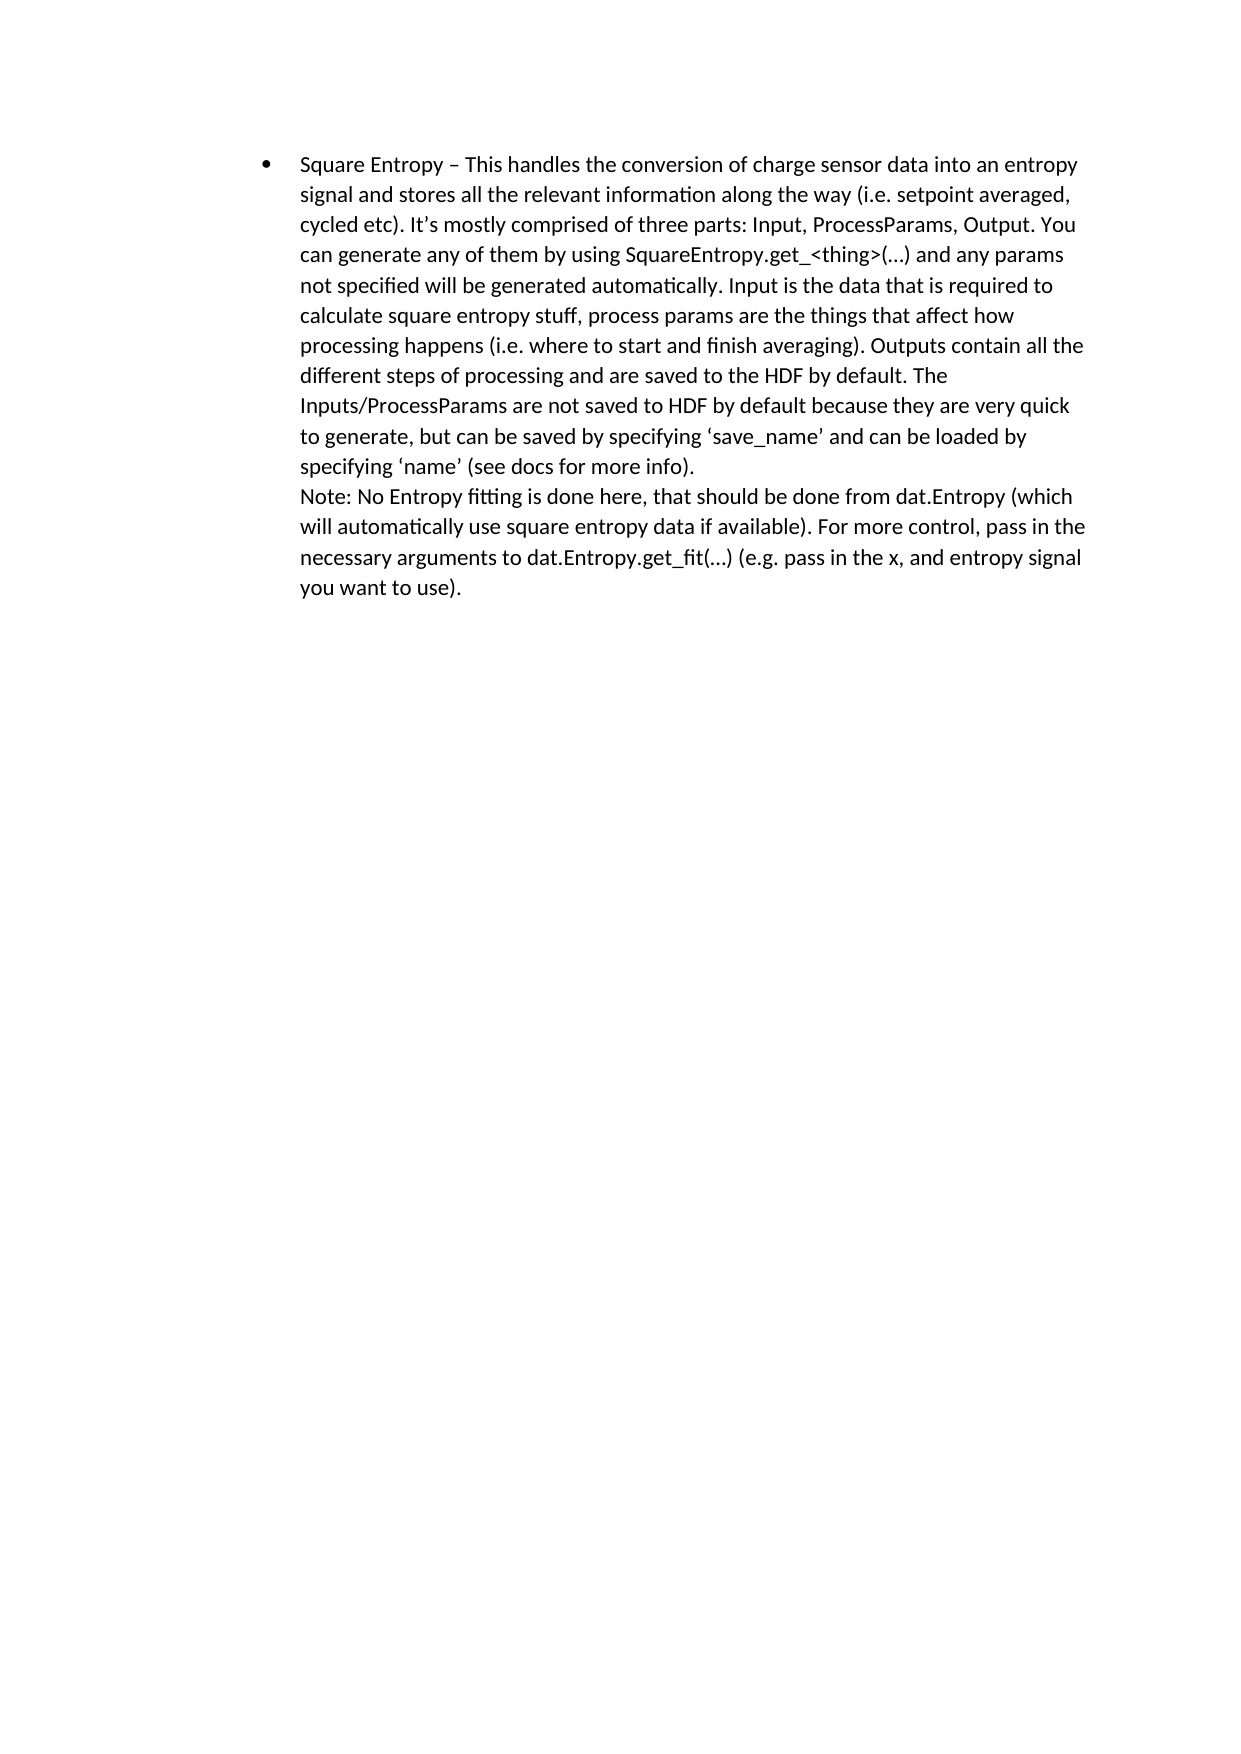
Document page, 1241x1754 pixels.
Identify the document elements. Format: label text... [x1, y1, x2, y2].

list Square Entropy – This handles the conversion of charge sensor data into an entropy signal and stores all the relevant information along the way (i.e. setpoint averaged, cycled etc). It’s mostly comprised of three parts: Input, ProcessParams, Output. You can generate any of them by using SquareEntropy.get_<thing>(…) and any params not specified will be generated automatically. Input is the data that is required to calculate square entropy stuff, process params are the things that affect how processing happens (i.e. where to start and finish averaging). Outputs contain all the different steps of processing and are saved to the HDF by default. The Inputs/ProcessParams are not saved to HDF by default because they are very quick to generate, but can be saved by specifying ‘save_name’ and can be loaded by specifying ‘name’ (see docs for more info). Note: No Entropy fitting is done here, that should be done from dat.Entropy (which will automatically use square entropy data if available). For more control, pass in the necessary arguments to dat.Entropy.get_fit(…) (e.g. pass in the x, and entropy signal you want to use). [262, 150, 1090, 601]
